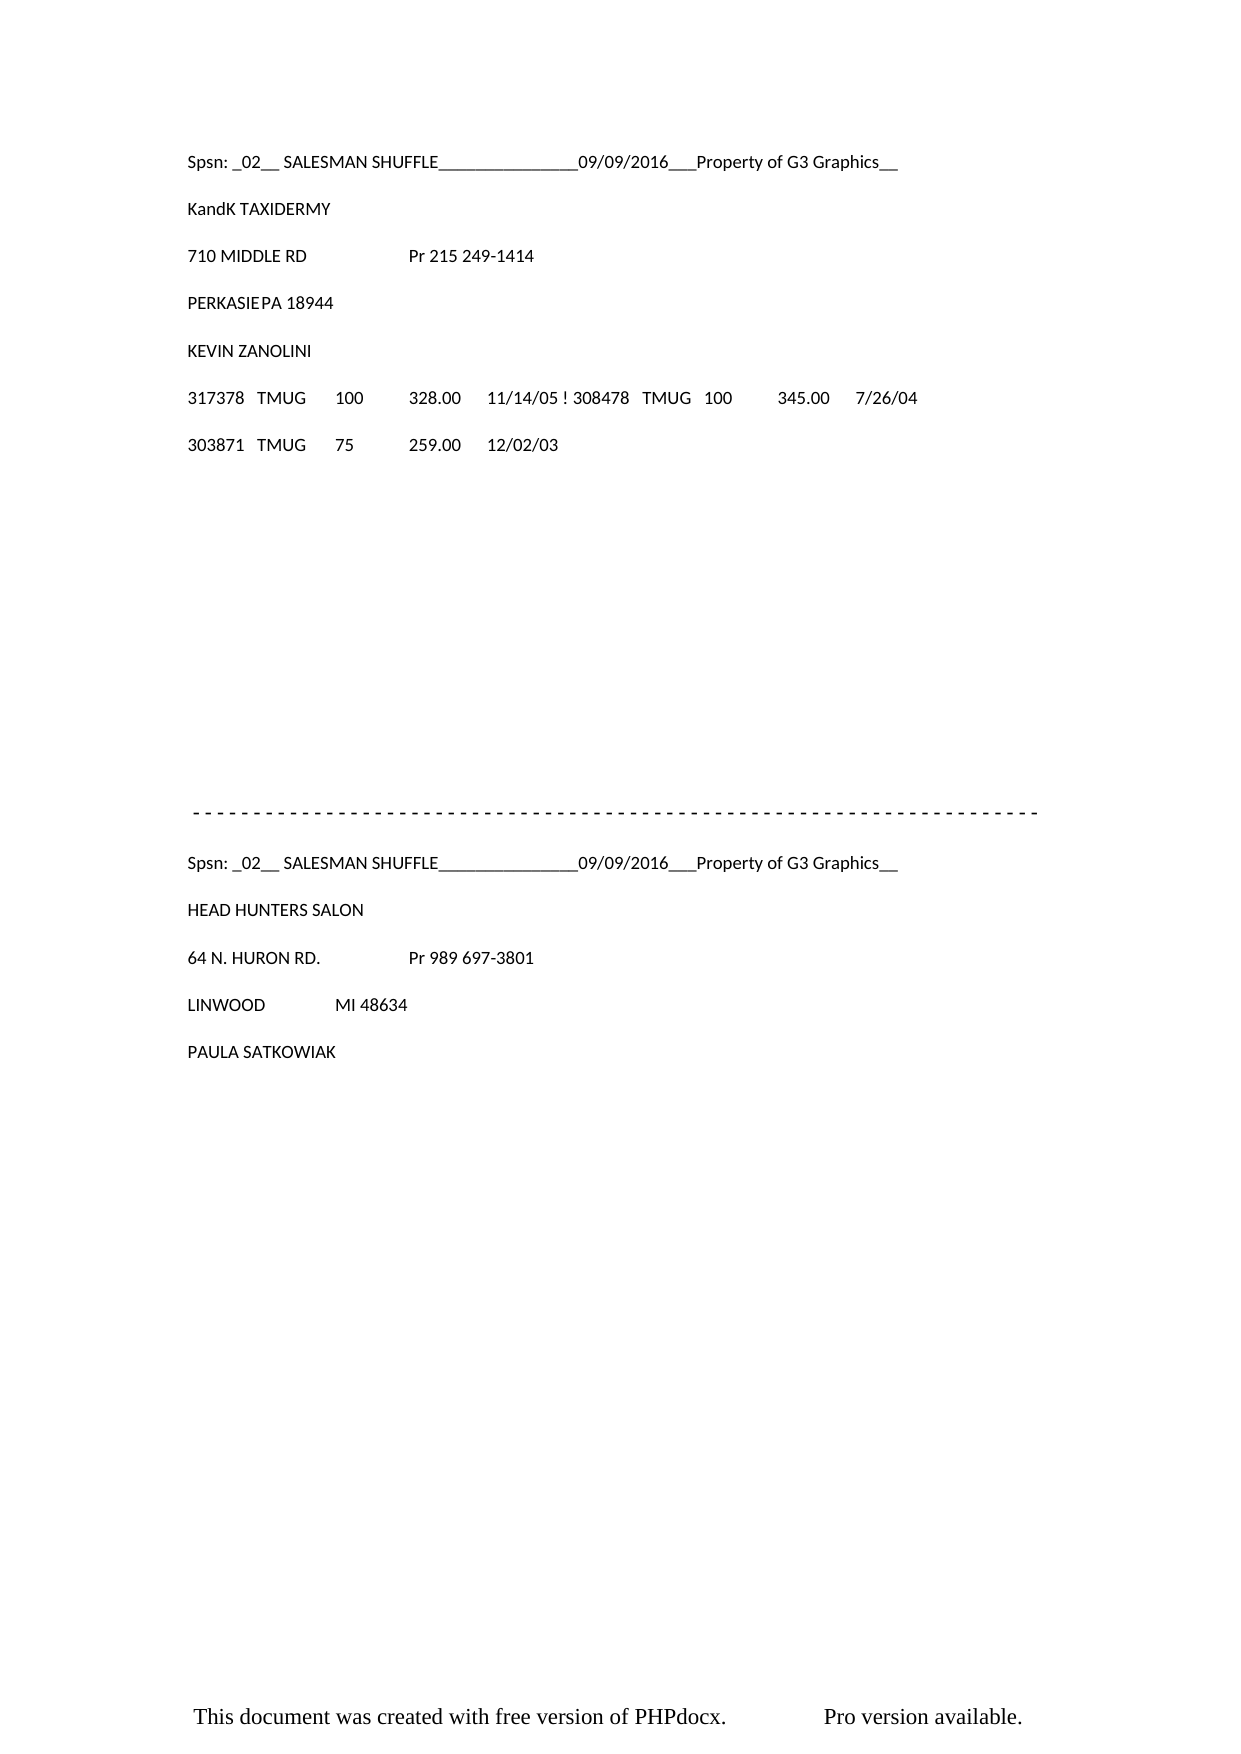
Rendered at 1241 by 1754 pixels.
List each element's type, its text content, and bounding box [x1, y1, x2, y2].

text PERKASIE PA 18944 [187, 292, 1053, 314]
text 303871 TMUG 75 259.00 12/02/03 [187, 433, 1053, 456]
text - - - - - - - - - - - - - - - - - - - - - - - - - - - - - - - - - - - - - - - - - - - - - - - - - - - - - - - - - - - - - - - - - - - - - - [187, 798, 1053, 826]
text PAULA SATKOWIAK [187, 1040, 1053, 1063]
text Spsn: _02__ SALESMAN SHUFFLE_______________09/09/2016___Property of G3 Graphics__ [187, 150, 1053, 173]
text KandK TAXIDERMY [187, 197, 1053, 220]
text 710 MIDDLE RD Pr 215 249-1414 [187, 244, 1053, 267]
text 64 N. HURON RD. Pr 989 697-3801 [187, 946, 1053, 969]
text LINWOOD MI 48634 [187, 993, 1053, 1016]
text Spsn: _02__ SALESMAN SHUFFLE_______________09/09/2016___Property of G3 Graphics__ [187, 851, 1053, 874]
text 317378 TMUG 100 328.00 11/14/05 ! 308478 TMUG 100 345.00 7/26/04 [187, 386, 1053, 409]
text HEAD HUNTERS SALON [187, 899, 1053, 922]
text KEVIN ZANOLINI [187, 339, 1053, 362]
